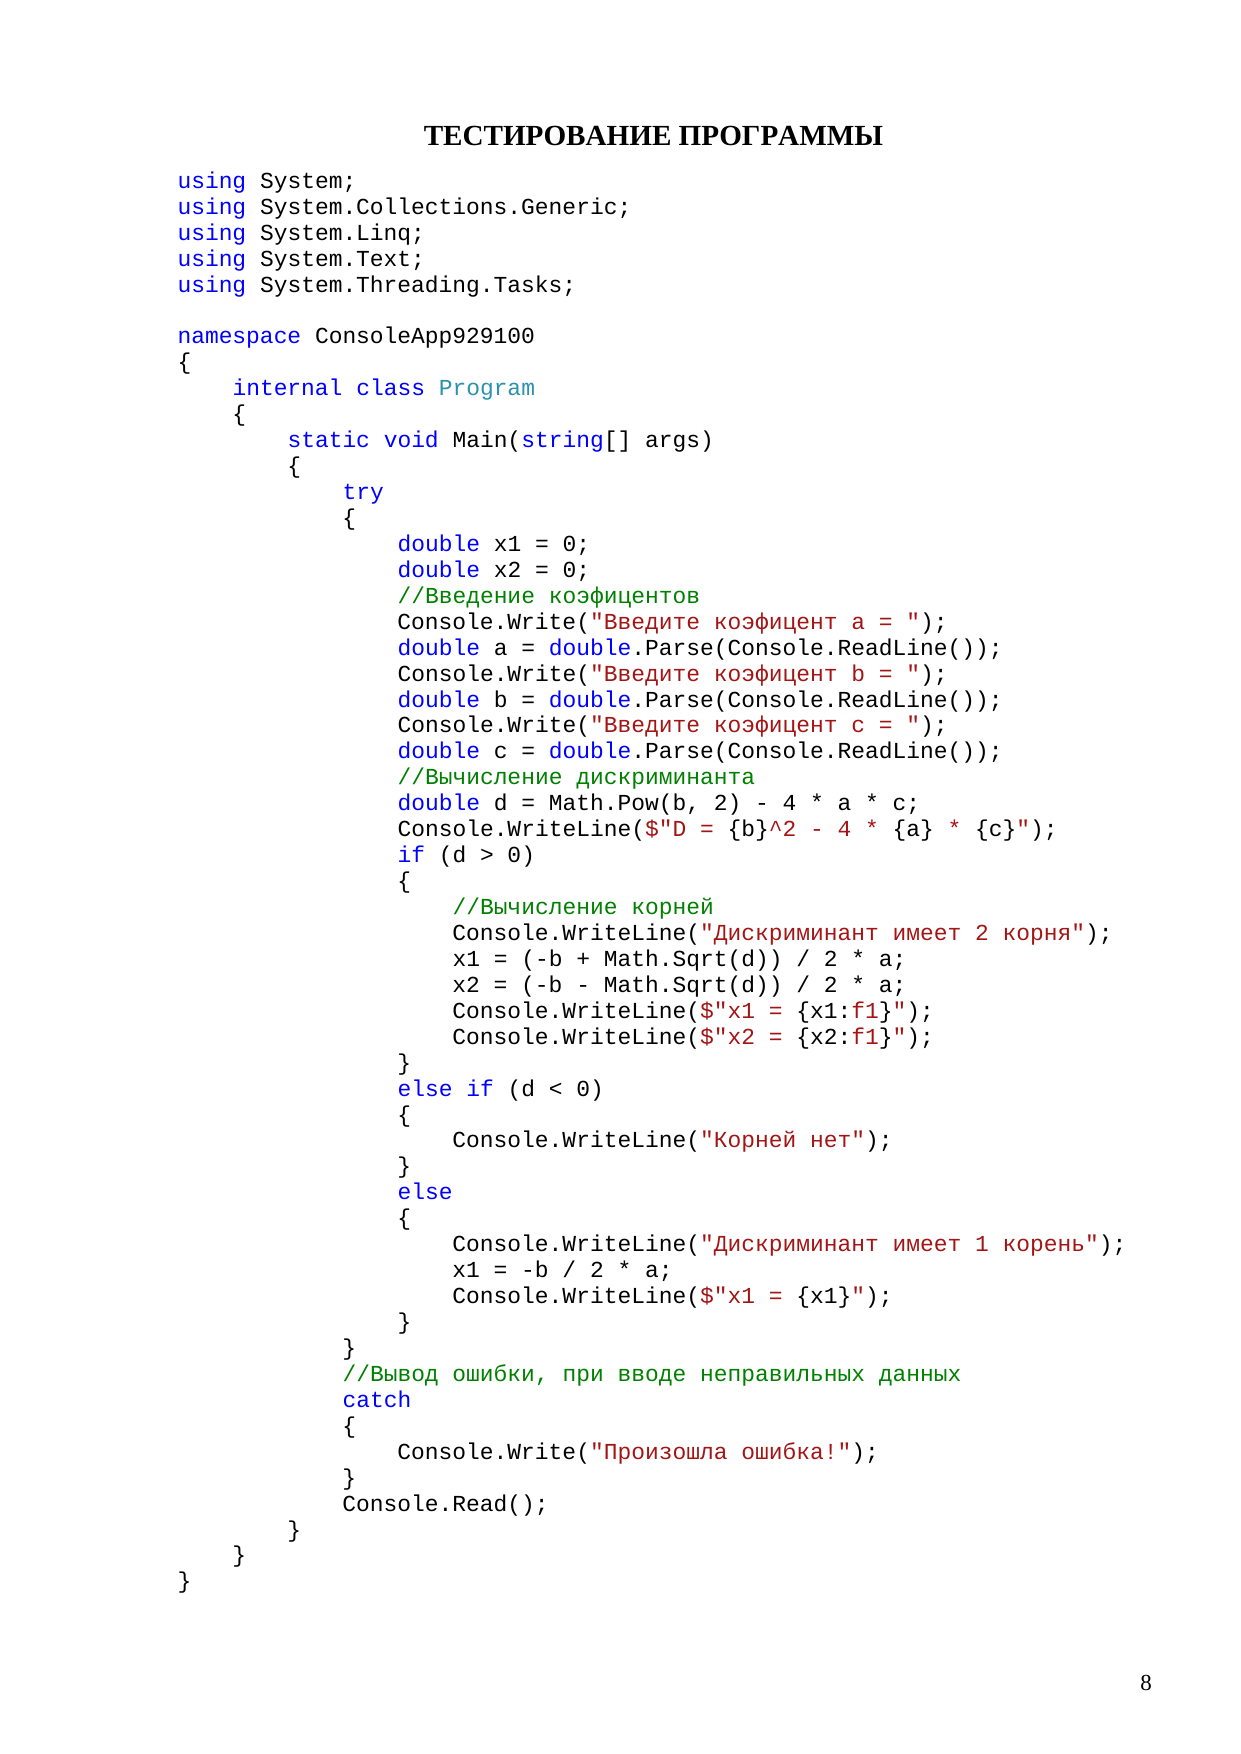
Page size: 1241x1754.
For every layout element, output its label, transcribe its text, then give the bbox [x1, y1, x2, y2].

text Console.WriteLine($"D = {b}^2 - 4 * {a} * {c}"); [177, 818, 1152, 843]
text { [177, 1207, 1152, 1233]
text } [177, 1155, 1152, 1181]
text Console.Write("Произошла ошибка!"); [177, 1440, 1152, 1466]
text { [177, 1103, 1152, 1129]
text { [177, 351, 1152, 377]
text x1 = (-b + Math.Sqrt(d)) / 2 * a; [177, 947, 1152, 973]
text Console.WriteLine($"x1 = {x1:f1}"); [177, 999, 1152, 1025]
text double a = double.Parse(Console.ReadLine()); [177, 636, 1152, 662]
text Console.WriteLine($"x1 = {x1}"); [177, 1284, 1152, 1310]
text x1 = -b / 2 * a; [177, 1258, 1152, 1284]
text } [177, 1466, 1152, 1492]
text } [177, 1544, 1152, 1570]
text if (d > 0) [177, 843, 1152, 869]
text //Вывод ошибки, при вводе неправильных данных [177, 1362, 1152, 1388]
text x2 = (-b - Math.Sqrt(d)) / 2 * a; [177, 973, 1152, 999]
text { [177, 454, 1152, 480]
text } [177, 1310, 1152, 1336]
text Console.Read(); [177, 1492, 1152, 1518]
text double x2 = 0; [177, 558, 1152, 584]
text Console.Write("Введите коэфицент a = "); [177, 610, 1152, 636]
text } [177, 1570, 1152, 1596]
text { [177, 506, 1152, 532]
text namespace ConsoleApp929100 [177, 325, 1152, 351]
text else [177, 1181, 1152, 1207]
text } [177, 1051, 1152, 1077]
text using System.Linq; [177, 221, 1152, 247]
text } [177, 1518, 1152, 1544]
text Console.WriteLine("Дискриминант имеет 1 корень"); [177, 1233, 1152, 1258]
text { [177, 403, 1152, 428]
text double x1 = 0; [177, 532, 1152, 558]
text internal class Program [177, 377, 1152, 403]
text double d = Math.Pow(b, 2) - 4 * a * c; [177, 792, 1152, 818]
text Console.WriteLine($"x2 = {x2:f1}"); [177, 1025, 1152, 1051]
list ТЕСТИРОВАНИЕ ПРОГРАММЫ [398, 118, 1152, 152]
text Console.Write("Введите коэфицент c = "); [177, 714, 1152, 740]
text Console.Write("Введите коэфицент b = "); [177, 662, 1152, 688]
text } [177, 1336, 1152, 1362]
text using System.Text; [177, 247, 1152, 273]
text { [177, 869, 1152, 895]
text catch [177, 1388, 1152, 1414]
text using System.Collections.Generic; [177, 195, 1152, 221]
text Console.WriteLine("Дискриминант имеет 2 корня"); [177, 921, 1152, 947]
text double b = double.Parse(Console.ReadLine()); [177, 688, 1152, 714]
text { [177, 1414, 1152, 1440]
text //Вычисление дискриминанта [177, 766, 1152, 792]
text static void Main(string[] args) [177, 428, 1152, 454]
text double c = double.Parse(Console.ReadLine()); [177, 740, 1152, 766]
text using System.Threading.Tasks; [177, 273, 1152, 299]
text try [177, 480, 1152, 506]
text Console.WriteLine("Корней нет"); [177, 1129, 1152, 1155]
text //Вычисление корней [177, 895, 1152, 921]
text //Введение коэфицентов [177, 584, 1152, 610]
text else if (d < 0) [177, 1077, 1152, 1103]
text using System; [177, 169, 1152, 195]
